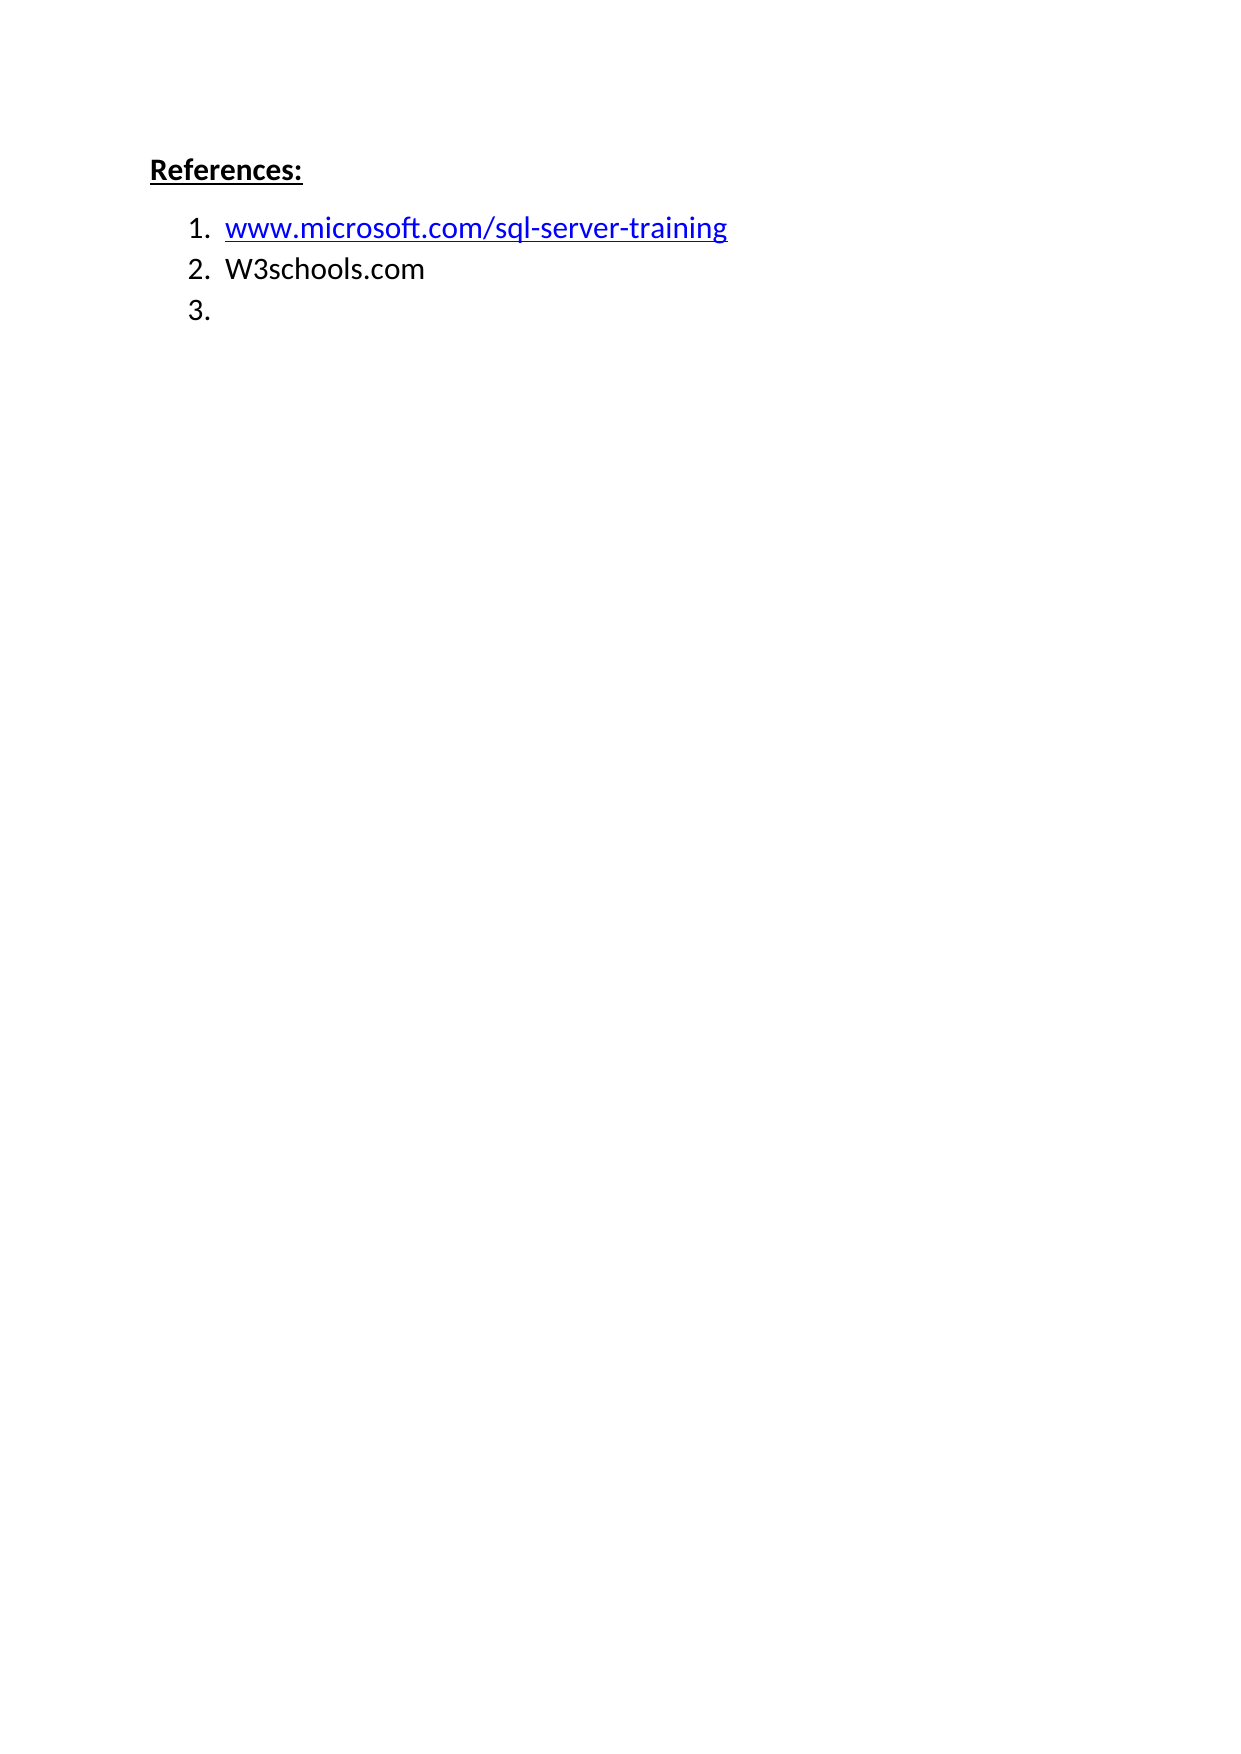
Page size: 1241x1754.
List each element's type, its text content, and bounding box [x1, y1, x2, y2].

list www.microsoft.com/sql-server-training [187, 208, 1090, 246]
text References: [150, 150, 1090, 188]
list W3schools.com [187, 249, 1090, 287]
